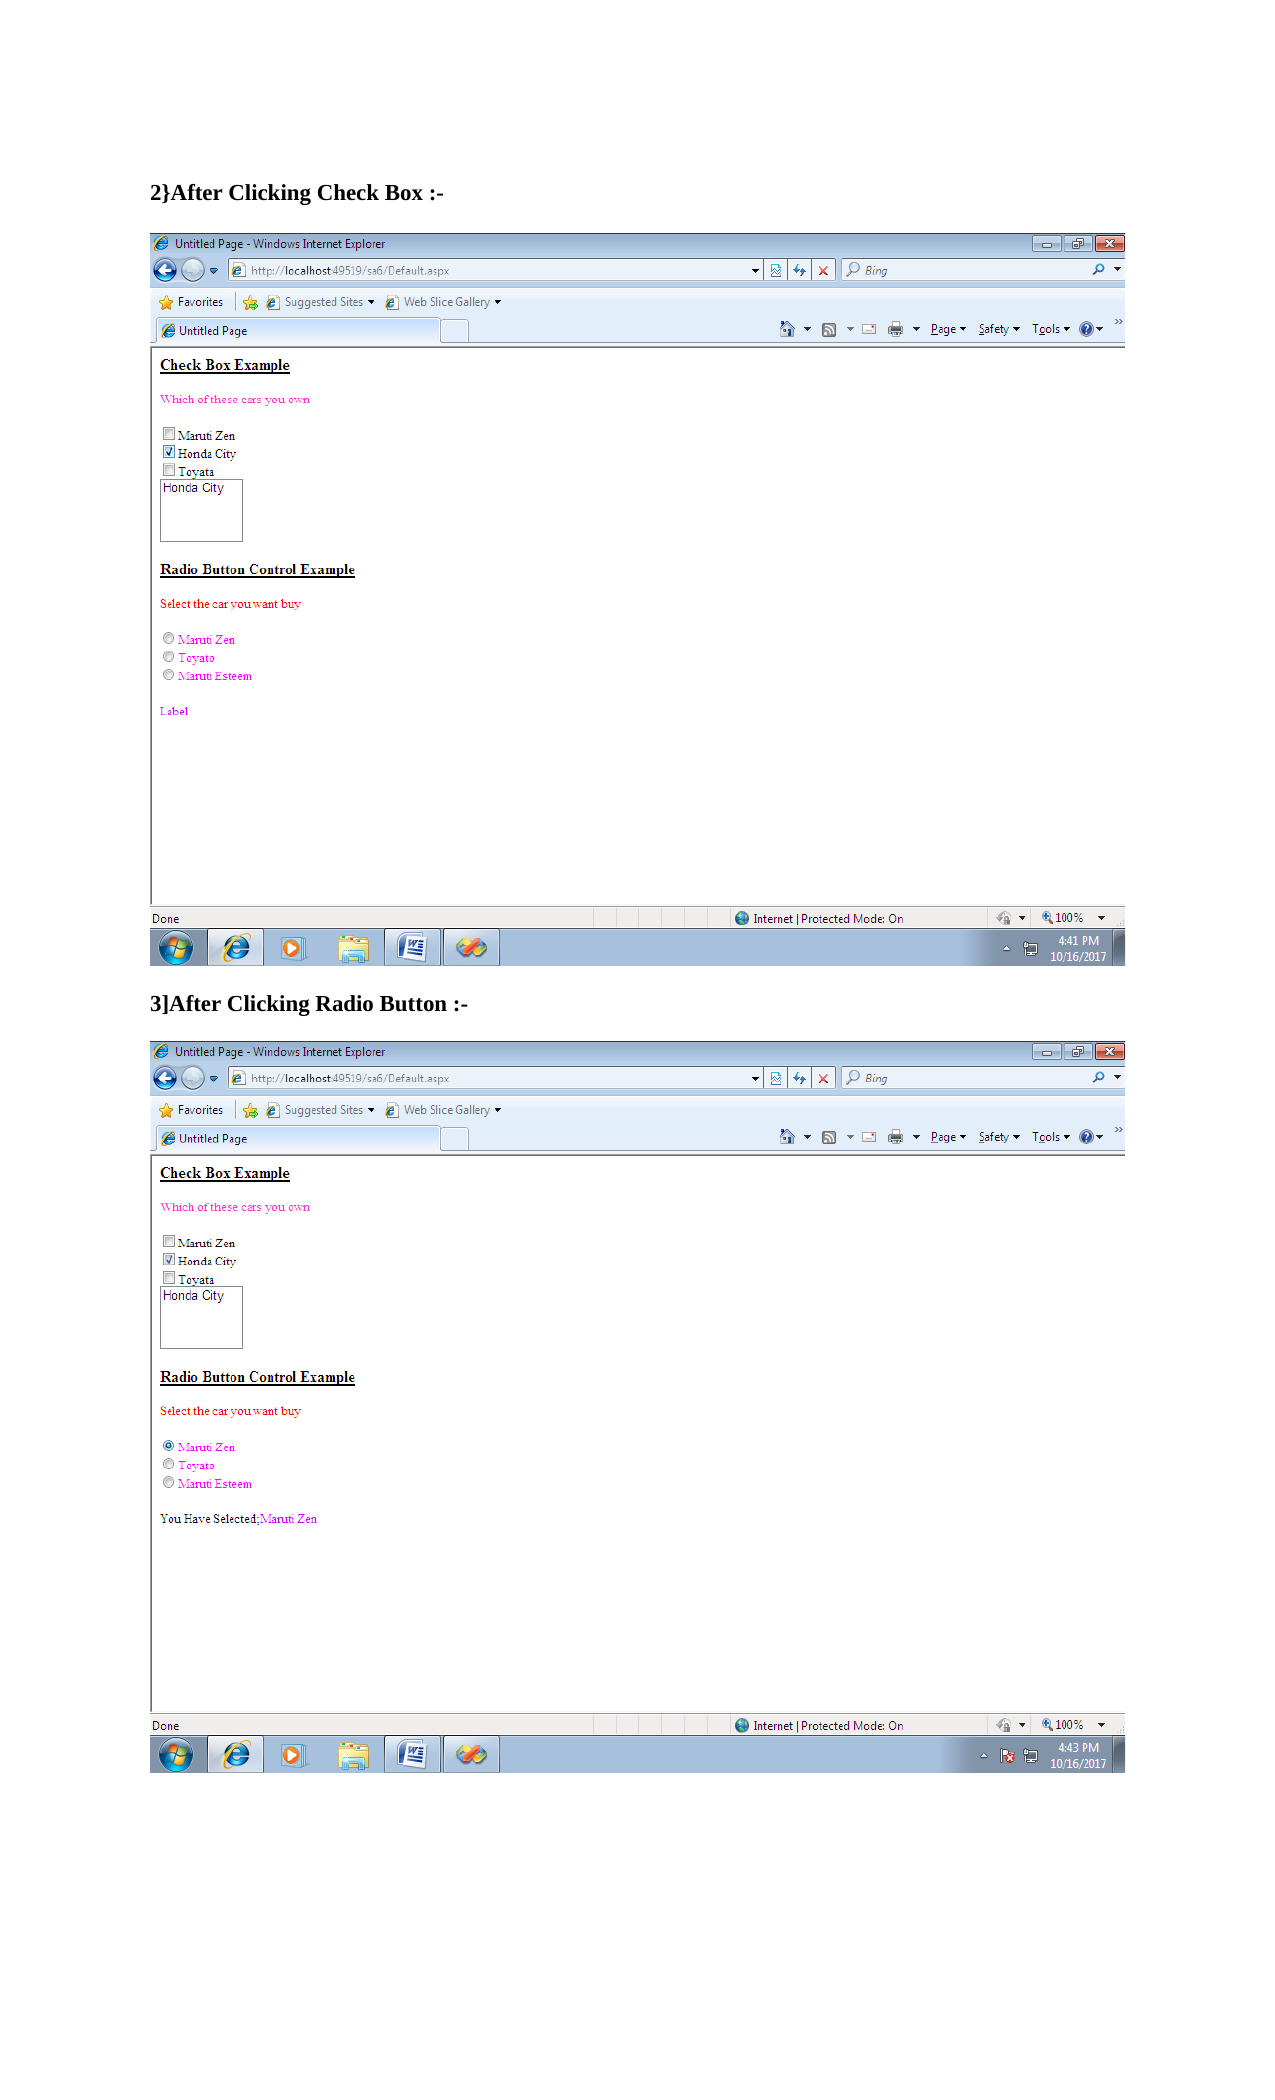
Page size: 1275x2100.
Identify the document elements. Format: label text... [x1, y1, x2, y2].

text 2}After Clicking Check Box :- [150, 179, 1125, 205]
picture [150, 233, 1125, 966]
picture [150, 1041, 1125, 1773]
text 3]After Clicking Radio Button :- [150, 990, 1125, 1017]
